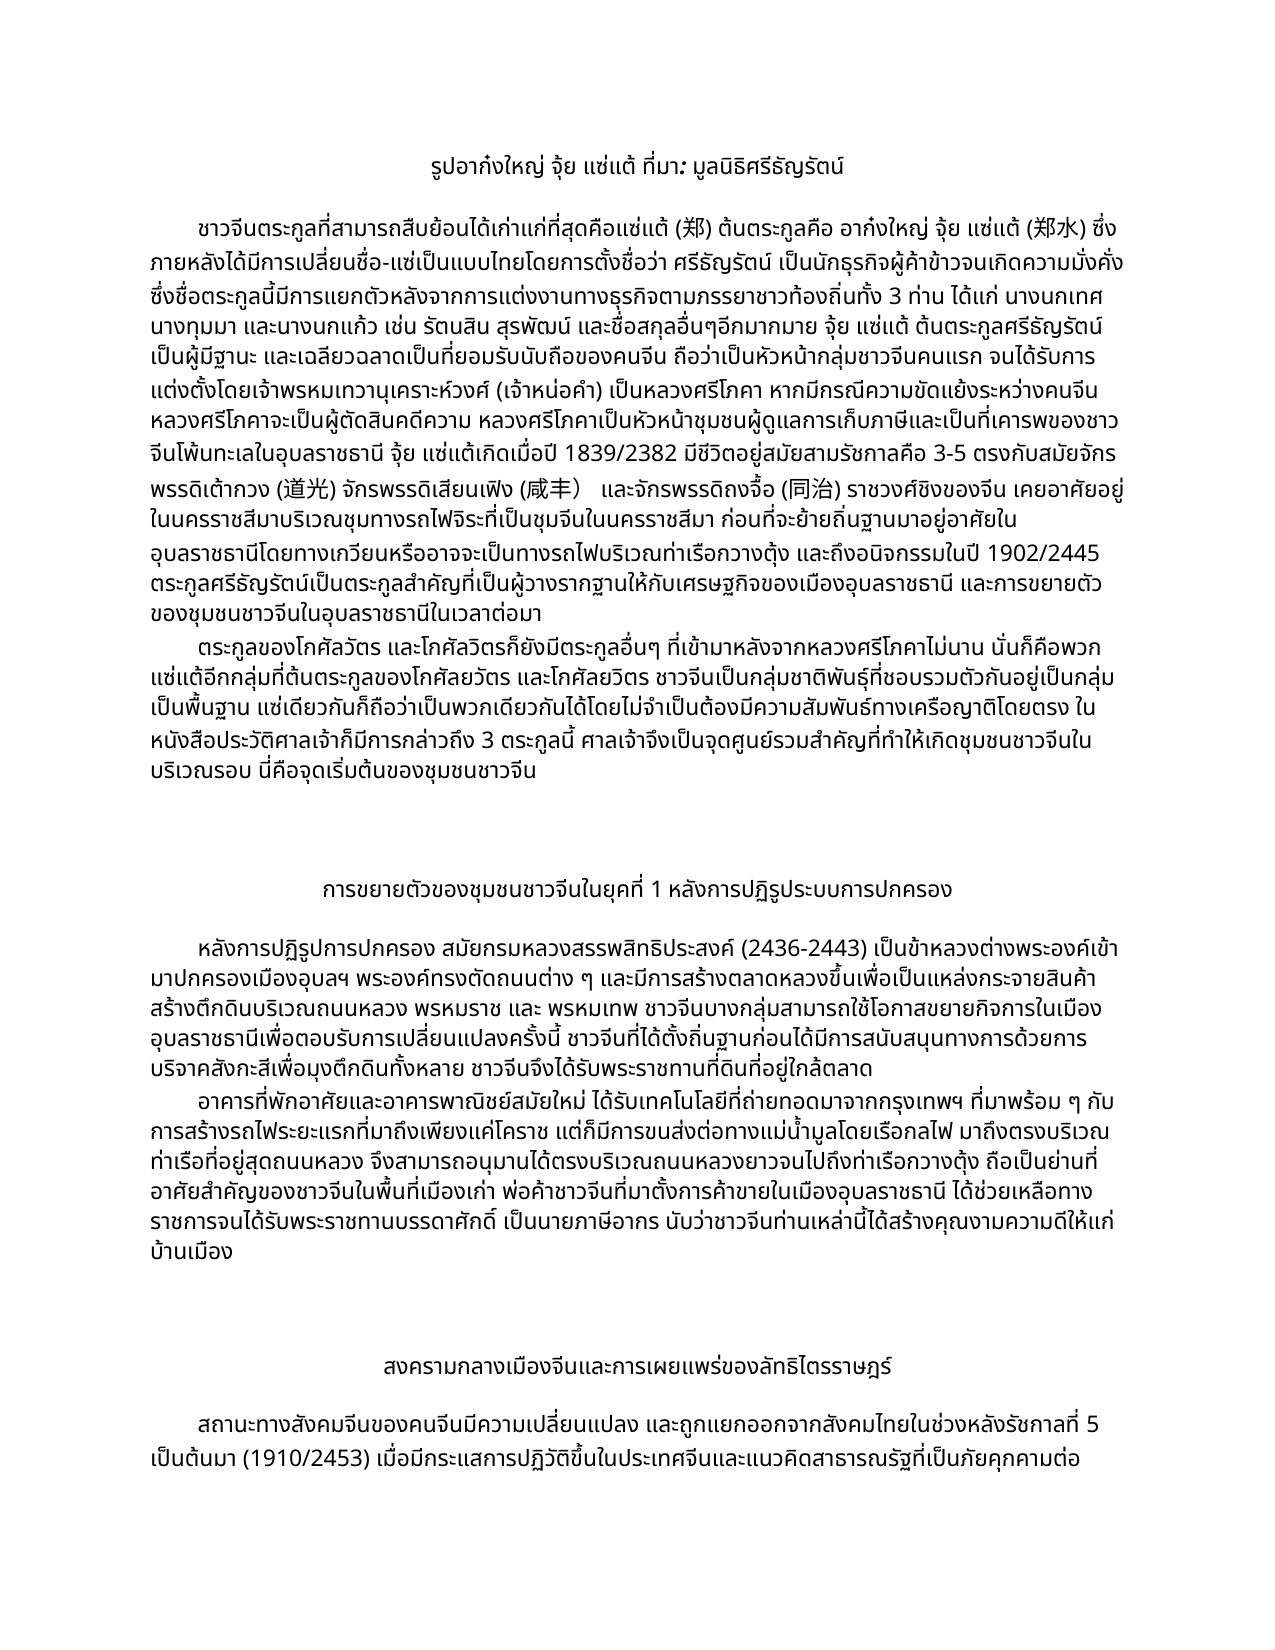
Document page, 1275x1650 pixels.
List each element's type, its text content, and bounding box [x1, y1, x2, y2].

text อาคารที่พักอาศัยและอาคารพาณิชย์สมัยใหม่ ได้รับเทคโนโลยีที่ถ่ายทอดมาจากกรุงเทพฯ ที่มาพร้อม ๆ กับการสร้างรถไฟระยะแรกที่มาถึงเพียงแค่โคราช แต่ก็มีการขนส่งต่อทางแม่น้ำมูลโดยเรือกลไฟ มาถึงตรงบริเวณท่าเรือที่อยู่สุดถนนหลวง จึงสามารถอนุมานได้ตรงบริเวณถนนหลวงยาวจนไปถึงท่าเรือกวางตุ้ง ถือเป็นย่านที่อาศัยสำคัญของชาวจีนในพื้นที่เมืองเก่า พ่อค้าชาวจีนที่มาตั้งการค้าขายในเมืองอุบลราชธานี ได้ช่วยเหลือทางราชการจนได้รับพระราชทานบรรดาศักดิ์ เป็นนายภาษีอากร นับว่าชาวจีนท่านเหล่านี้ได้สร้างคุณงามความดีให้แก่บ้านเมือง [150, 1085, 1125, 1269]
text ชาวจีนตระกูลที่สามารถสืบย้อนได้เก่าแก่ที่สุดคือแซ่แต้ (郑) ต้นตระกูลคือ อาก๋งใหญ่ จุ้ย แซ่แต้ (郑水) ซึ่งภายหลังได้มีการเปลี่ยนชื่อ-แซ่เป็นแบบไทยโดยการตั้งชื่อว่า ศรีธัญรัตน์ เป็นนักธุรกิจผู้ค้าข้าวจนเกิดความมั่งคั่งซึ่งชื่อตระกูลนี้มีการแยกตัวหลังจากการแต่งงานทางธุรกิจตามภรรยาชาวท้องถิ่นทั้ง 3 ท่าน ได้แก่ นางนกเทศ นางทุมมา และนางนกแก้ว เช่น รัตนสิน สุรพัฒน์ และชื่อสกุลอื่นๆอีกมากมาย จุ้ย แซ่แต้ ต้นตระกูลศรีธัญรัตน์ เป็นผู้มีฐานะ และเฉลียวฉลาดเป็นที่ยอมรับนับถือของคนจีน ถือว่าเป็นหัวหน้ากลุ่มชาวจีนคนแรก จนได้รับการแต่งตั้งโดยเจ้าพรหมเทวานุเคราะห์วงศ์ (เจ้าหน่อคำ) เป็นหลวงศรีโภคา หากมีกรณีความขัดแย้งระหว่างคนจีน หลวงศรีโภคาจะเป็นผู้ตัดสินคดีความ หลวงศรีโภคาเป็นหัวหน้าชุมชนผู้ดูแลการเก็บภาษีและเป็นที่เคารพของชาวจีนโพ้นทะเลในอุบลราชธานี จุ้ย แซ่แต้เกิดเมื่อปี 1839/2382 มีชีวิตอยู่สมัยสามรัชกาลคือ 3-5 ตรงกับสมัยจักรพรรดิเต้ากวง (道光) จักรพรรดิเสียนเฟิง (咸丰） และจักรพรรดิถงจื้อ (同治) ราชวงศ์ชิงของจีน เคยอาศัยอยู่ในนครราชสีมาบริเวณชุมทางรถไฟจิระที่เป็นชุมจีนในนครราชสีมา ก่อนที่จะย้ายถิ่นฐานมาอยู่อาศัยในอุบลราชธานีโดยทางเกวียนหรืออาจจะเป็นทางรถไฟบริเวณท่าเรือกวางตุ้ง และถึงอนิจกรรมในปี 1902/2445 ตระกูลศรีธัญรัตน์เป็นตระกูลสำคัญที่เป็นผู้วางรากฐานให้กับเศรษฐกิจของเมืองอุบลราชธานี และการขยายตัวของชุมชนชาวจีนในอุบลราชธานีในเวลาต่อมา [150, 210, 1125, 631]
text หลังการปฏิรูปการปกครอง สมัยกรมหลวงสรรพสิทธิประสงค์ (2436-2443) เป็นข้าหลวงต่างพระองค์เข้ามาปกครองเมืองอุบลฯ พระองค์ทรงตัดถนนต่าง ๆ และมีการสร้างตลาดหลวงขึ้นเพื่อเป็นแหล่งกระจายสินค้า สร้างตึกดินบริเวณถนนหลวง พรหมราช และ พรหมเทพ ชาวจีนบางกลุ่มสามารถใช้โอกาสขยายกิจการในเมืองอุบลราชธานีเพื่อตอบรับการเปลี่ยนแปลงครั้งนี้ ชาวจีนที่ได้ตั้งถิ่นฐานก่อนได้มีการสนับสนุนทางการด้วยการบริจาคสังกะสีเพื่อมุงตึกดินทั้งหลาย ชาวจีนจึงได้รับพระราชทานที่ดินที่อยู่ใกล้ตลาด [150, 932, 1125, 1085]
text รูปอาก๋งใหญ่ จุ้ย แซ่แต้ ที่มา: มูลนิธิศรีธัญรัตน์ [150, 150, 1125, 184]
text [150, 1408, 1125, 1476]
text สงครามกลางเมืองจีนและการเผยแพร่ของลัทธิไตรราษฎร์ [150, 1353, 1125, 1383]
text การขยายตัวของชุมชนชาวจีนในยุคที่ 1หลังการปฏิรูประบบการปกครอง [150, 873, 1125, 907]
text ตระกูลของโกศัลวัตร และโกศัลวิตรก็ยังมีตระกูลอื่นๆ ที่เข้ามาหลังจากหลวงศรีโภคาไม่นาน นั่นก็คือพวกแซ่แต้อีกกลุ่มที่ต้นตระกูลของโกศัลยวัตร และโกศัลยวิตร ชาวจีนเป็นกลุ่มชาติพันธุ์ที่ชอบรวมตัวกันอยู่เป็นกลุ่มเป็นพื้นฐาน แซ่เดียวกันก็ถือว่าเป็นพวกเดียวกันได้โดยไม่จำเป็นต้องมีความสัมพันธ์ทางเครือญาติโดยตรง ในหนังสือประวัติศาลเจ้าก็มีการกล่าวถึง 3 ตระกูลนี้ ศาลเจ้าจึงเป็นจุดศูนย์รวมสำคัญที่ทำให้เกิดชุมชนชาวจีนในบริเวณรอบ นี่คือจุดเริ่มต้นของชุมชนชาวจีน [150, 631, 1125, 788]
